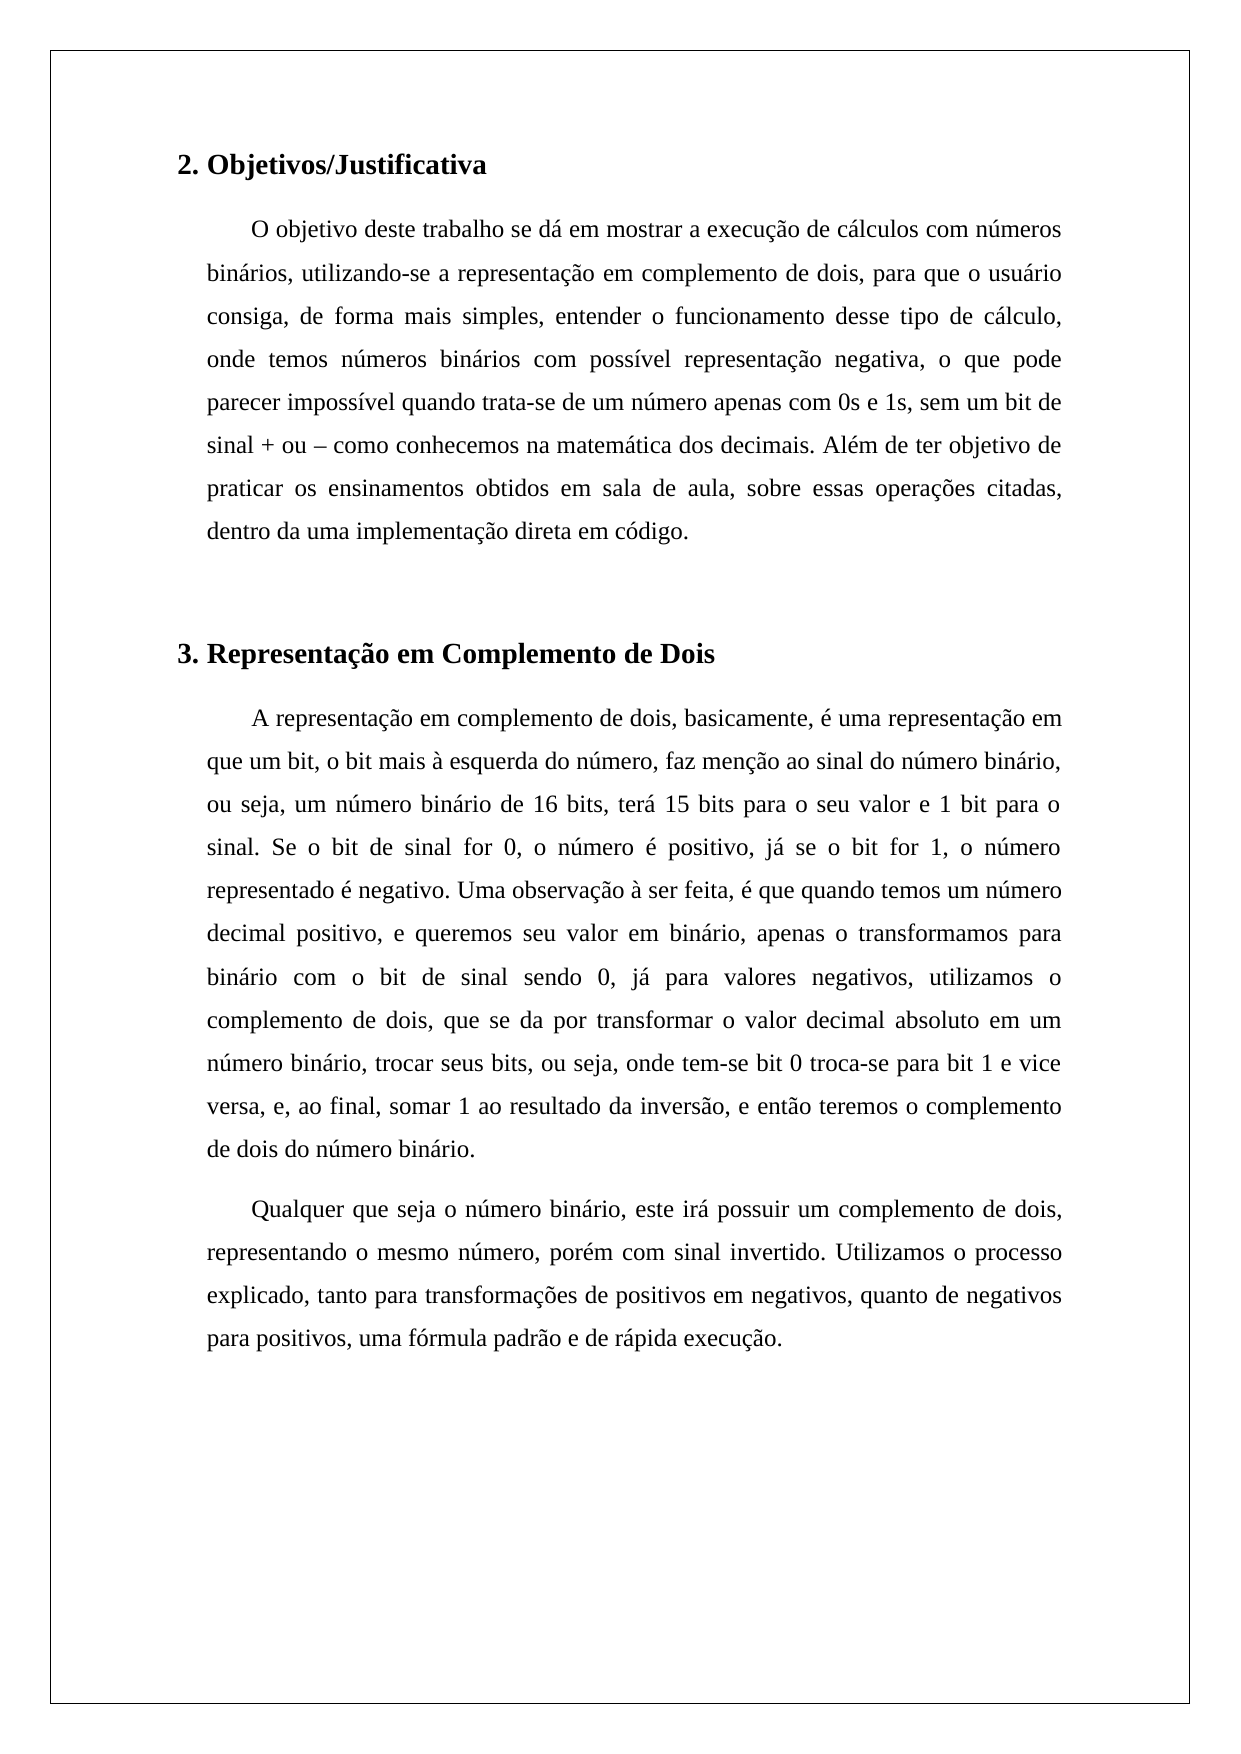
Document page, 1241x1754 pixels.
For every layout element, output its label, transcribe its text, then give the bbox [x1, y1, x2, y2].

text A representação em complemento de dois, basicamente, é uma representação em que um bit, o bit mais à esquerda do número, faz menção ao sinal do número binário, ou seja, um número binário de 16 bits, terá 15 bits para o seu valor e 1 bit para o sinal. Se o bit de sinal for 0, o número é positivo, já se o bit for 1, o número representado é negativo. Uma observação à ser feita, é que quando temos um número decimal positivo, e queremos seu valor em binário, apenas o transformamos para binário com o bit de sinal sendo 0, já para valores negativos, utilizamos o complemento de dois, que se da por transformar o valor decimal absoluto em um número binário, trocar seus bits, ou seja, onde tem-se bit 0 troca-se para bit 1 e vice versa, e, ao final, somar 1 ao resultado da inversão, e então teremos o complemento de dois do número binário. [207, 703, 1063, 1163]
list Objetivos/Justificativa [177, 147, 1063, 181]
list Representação em Complemento de Dois [177, 636, 1063, 669]
text Qualquer que seja o número binário, este irá possuir um complemento de dois, representando o mesmo número, porém com sinal invertido. Utilizamos o processo explicado, tanto para transformações de positivos em negativos, quanto de negativos para positivos, uma fórmula padrão e de rápida execução. [207, 1194, 1063, 1352]
text O objetivo deste trabalho se dá em mostrar a execução de cálculos com números binários, utilizando-se a representação em complemento de dois, para que o usuário consiga, de forma mais simples, entender o funcionamento desse tipo de cálculo, onde temos números binários com possível representação negativa, o que pode parecer impossível quando trata-se de um número apenas com 0s e 1s, sem um bit de sinal + ou – como conhecemos na matemática dos decimais. Além de ter objetivo de praticar os ensinamentos obtidos em sala de aula, sobre essas operações citadas, dentro da uma implementação direta em código. [207, 214, 1063, 545]
